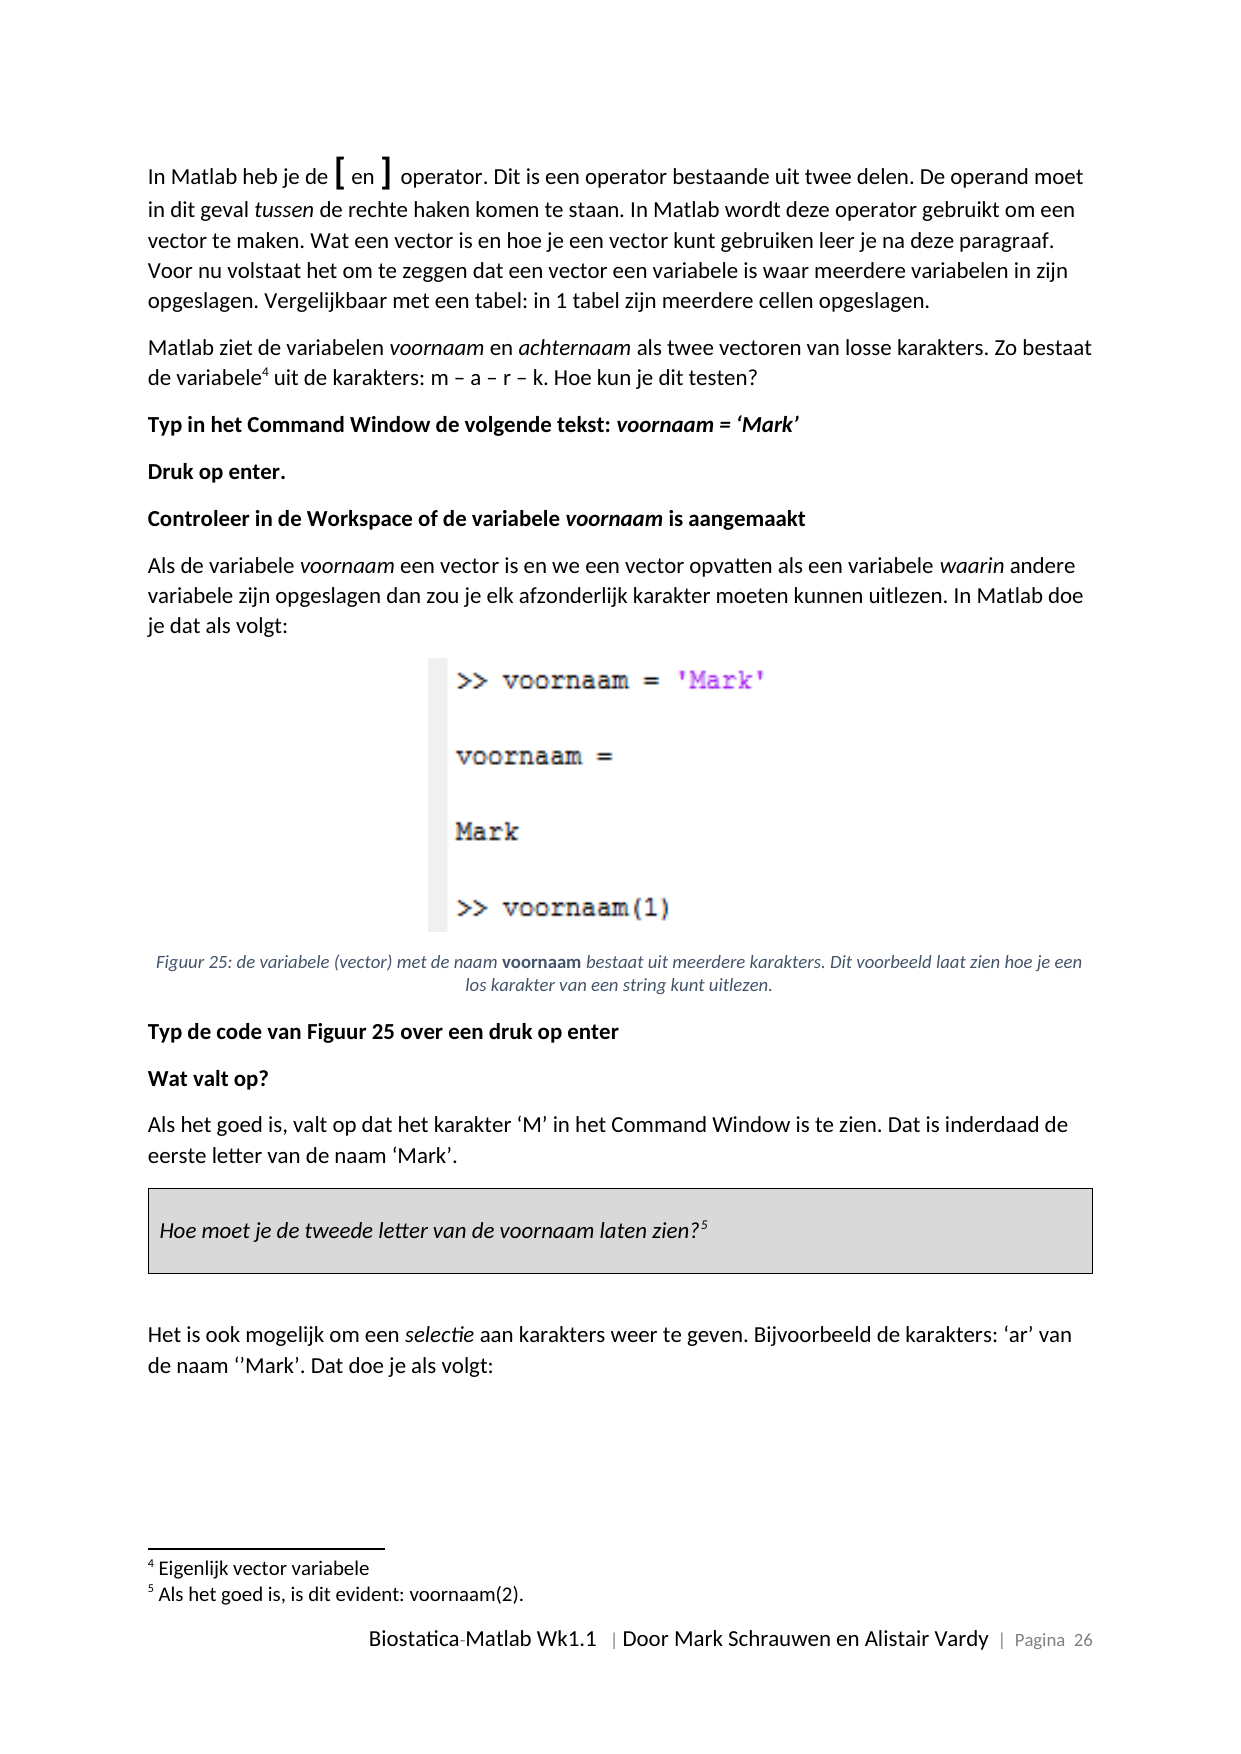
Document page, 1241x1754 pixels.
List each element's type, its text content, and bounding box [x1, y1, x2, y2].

text Druk op enter. [148, 457, 1093, 485]
text Typ de code van Figuur 25 over een druk op enter [148, 1017, 1093, 1045]
text Typ in het Command Window de volgende tekst: voornaam = ‘Mark’ [148, 410, 1093, 438]
table_header Hoe moet je de tweede letter van de voornaam laten zien? [149, 1189, 1092, 1273]
text Het is ook mogelijk om een selectie aan karakters weer te geven. Bijvoorbeeld de karakters: ‘ar’ van de naam ‘’Mark’. Dat doe je als volgt: [148, 1321, 1093, 1379]
text Controleer in de Workspace of de variabele voornaam is aangemaakt [148, 504, 1093, 532]
text In Matlab heb je de [ en ] operator. Dit is een operator bestaande uit twee delen. De operand moet in dit geval tussen de rechte haken komen te staan. In Matlab wordt deze operator gebruikt om een vector te maken. Wat een vector is en hoe je een vector kunt gebruiken leer je na deze paragraaf. Voor nu volstaat het om te zeggen dat een vector een variabele is waar meerdere variabelen in zijn opgeslagen. Vergelijkbaar met een tabel: in 1 tabel zijn meerdere cellen opgeslagen. [148, 148, 1093, 314]
text Als het goed is, valt op dat het karakter ‘M’ in het Command Window is te zien. Dat is inderdaad de eerste letter van de naam ‘Mark’. [148, 1111, 1093, 1169]
text Matlab ziet de variabelen voornaam en achternaam als twee vectoren van losse karakters. Zo bestaat de variabele uit de karakters: m – a – r – k. Hoe kun je dit testen? [148, 333, 1093, 391]
picture [428, 658, 813, 932]
text Wat valt op? [148, 1064, 1093, 1092]
text Als de variabele voornaam een vector is en we een vector opvatten als een variabele waarin andere variabele zijn opgeslagen dan zou je elk afzonderlijk karakter moeten kunnen uitlezen. In Matlab doe je dat als volgt: [148, 551, 1093, 639]
